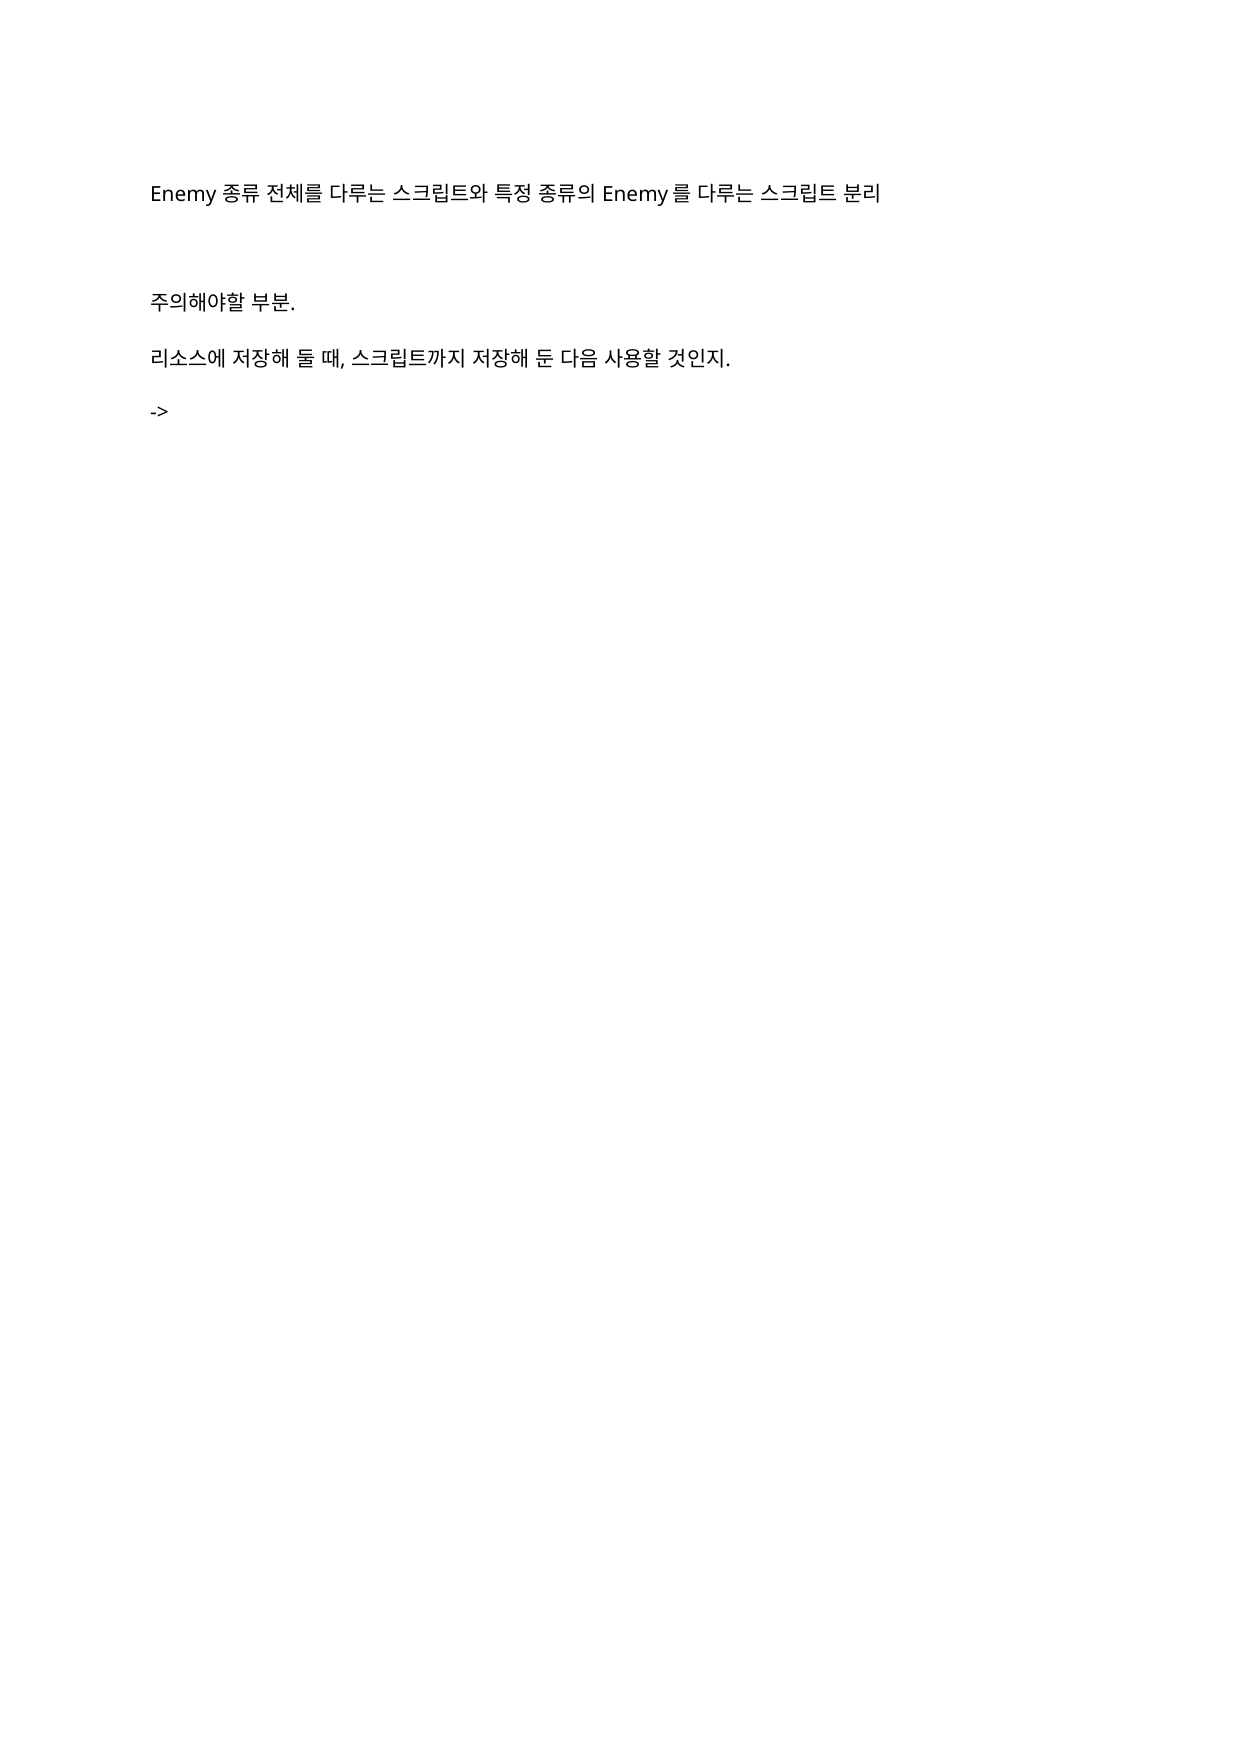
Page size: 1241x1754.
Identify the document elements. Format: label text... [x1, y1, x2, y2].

text 리소스에 저장해 둘 때, 스크립트까지 저장해 둔 다음 사용할 것인지. [150, 342, 1090, 372]
text Enemy 종류 전체를 다루는 스크립트와 특정 종류의 Enemy를 다루는 스크립트 분리 [150, 177, 1090, 207]
text -> [150, 397, 1090, 426]
text 주의해야할 부분. [150, 286, 1090, 317]
